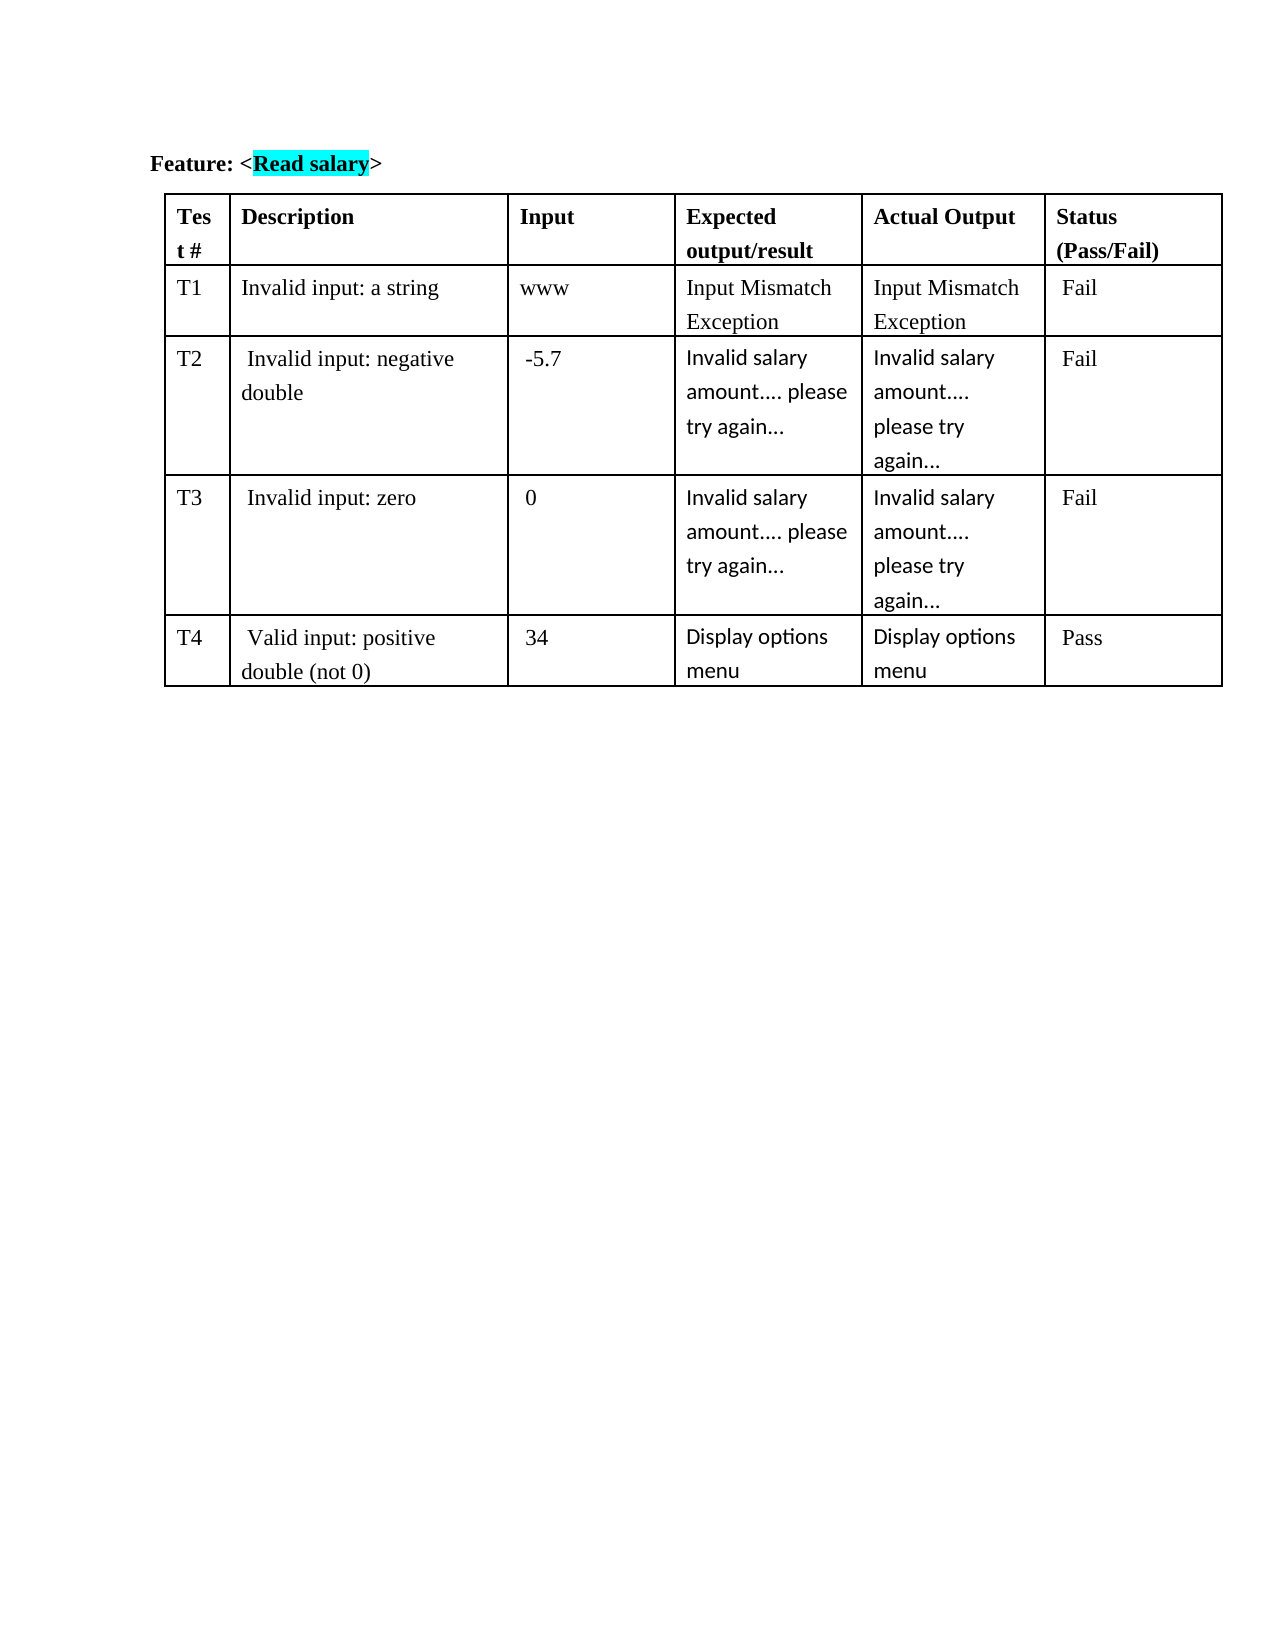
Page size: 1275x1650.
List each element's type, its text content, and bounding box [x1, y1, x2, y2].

table_cell Display options menu [863, 616, 1044, 685]
table_header Input [509, 195, 674, 264]
table_cell Invalid salary amount.... please try again... [676, 476, 861, 614]
table_cell Pass [1046, 616, 1221, 685]
table_cell Fail [1046, 266, 1221, 335]
table_cell www [509, 266, 674, 335]
table_cell T2 [166, 337, 229, 474]
table_header Status (Pass/Fail) [1046, 195, 1221, 264]
table_cell Input Mismatch Exception [863, 266, 1044, 335]
table_cell Invalid salary amount.... please try again... [863, 476, 1044, 614]
table_cell Invalid input: zero [231, 476, 507, 614]
table_cell Display options menu [676, 616, 861, 685]
table_cell 0 [509, 476, 674, 614]
table_cell Input Mismatch Exception [676, 266, 861, 335]
text Feature: <Read salary> [150, 150, 253, 176]
table_cell T4 [166, 616, 229, 685]
table_cell Valid input: positive double (not 0) [231, 616, 507, 685]
table_cell Invalid salary amount.... please try again... [676, 337, 861, 474]
table_header Expected output/result [676, 195, 861, 264]
table_cell Fail [1046, 476, 1221, 614]
table_cell Invalid salary amount.... please try again... [863, 337, 1044, 474]
table_cell Fail [1046, 337, 1221, 474]
table_cell 34 [509, 616, 674, 685]
table_header Description [231, 195, 507, 264]
table_cell Invalid input: a string [231, 266, 507, 335]
table_cell Invalid input: negative double [231, 337, 507, 474]
table_cell T1 [166, 266, 229, 335]
table_cell -5.7 [509, 337, 674, 474]
table_cell T3 [166, 476, 229, 614]
table_header Test # [166, 195, 229, 264]
text Feature: <Read salary> [369, 150, 1125, 176]
table_header Actual Output [863, 195, 1044, 264]
